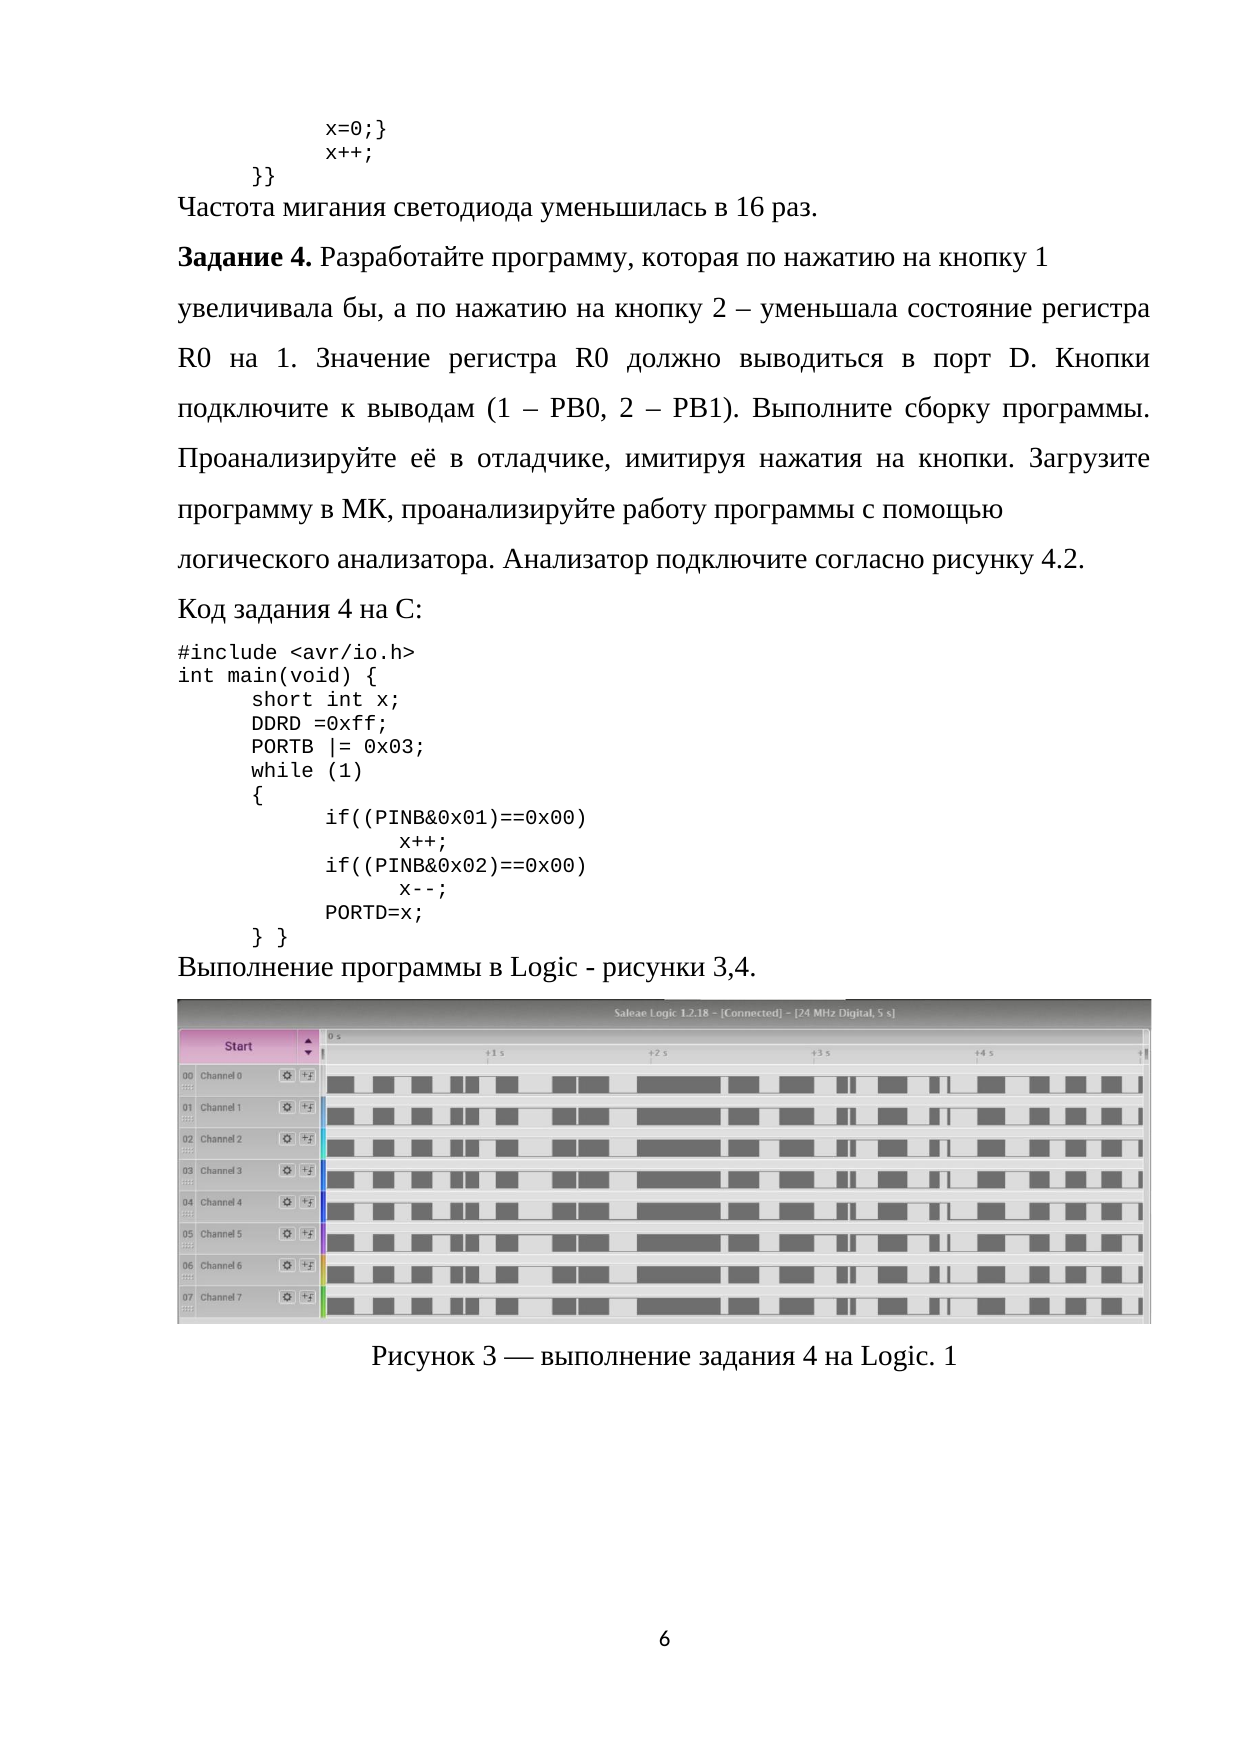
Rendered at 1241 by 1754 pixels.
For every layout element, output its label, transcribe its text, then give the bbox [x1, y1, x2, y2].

list { [177, 784, 1152, 807]
list x--; [177, 878, 1152, 902]
list while (1) [177, 760, 1152, 784]
list PORTD=x; [177, 902, 1152, 926]
list Выполнение программы в Logic - рисунки 3,4. [177, 949, 1152, 983]
list short int x; [177, 689, 1152, 713]
list DDRD =0xff; [177, 713, 1152, 736]
list } } [177, 926, 1152, 949]
list Частота мигания светодиода уменьшилась в 16 раз. [177, 189, 1152, 223]
picture [177, 999, 1152, 1324]
list Рисунок 3 — выполнение задания 4 на Logic. 1 [177, 1338, 1152, 1371]
list x=0;} [177, 118, 1152, 142]
list if((PINB&0x01)==0x00) [177, 807, 1152, 831]
list int main(void) { [177, 666, 1152, 689]
list x++; [177, 831, 1152, 855]
list if((PINB&0x02)==0x00) [177, 855, 1152, 878]
list логического анализатора. Анализатор подключите согласно рисунку 4.2. [177, 541, 1152, 575]
list PORTB |= 0x03; [177, 736, 1152, 760]
list }} [177, 165, 1152, 189]
list увеличивала бы, а по нажатию на кнопку 2 – уменьшала состояние регистра R0 на 1. Значение регистра R0 должно выводиться в порт D. Кнопки подключите к выводам (1 – PB0, 2 – PB1). Выполните сборку программы. Проанализируйте её в отладчике, имитируя нажатия на кнопки. Загрузите программу в МК, проанализируйте работу программы с помощью [177, 290, 1152, 524]
list #include <avr/io.h> [177, 642, 1152, 666]
list x++; [177, 142, 1152, 165]
list Задание 4. Разработайте программу, которая по нажатию на кнопку 1 [177, 239, 1152, 273]
list Код задания 4 на C: [177, 592, 1152, 625]
